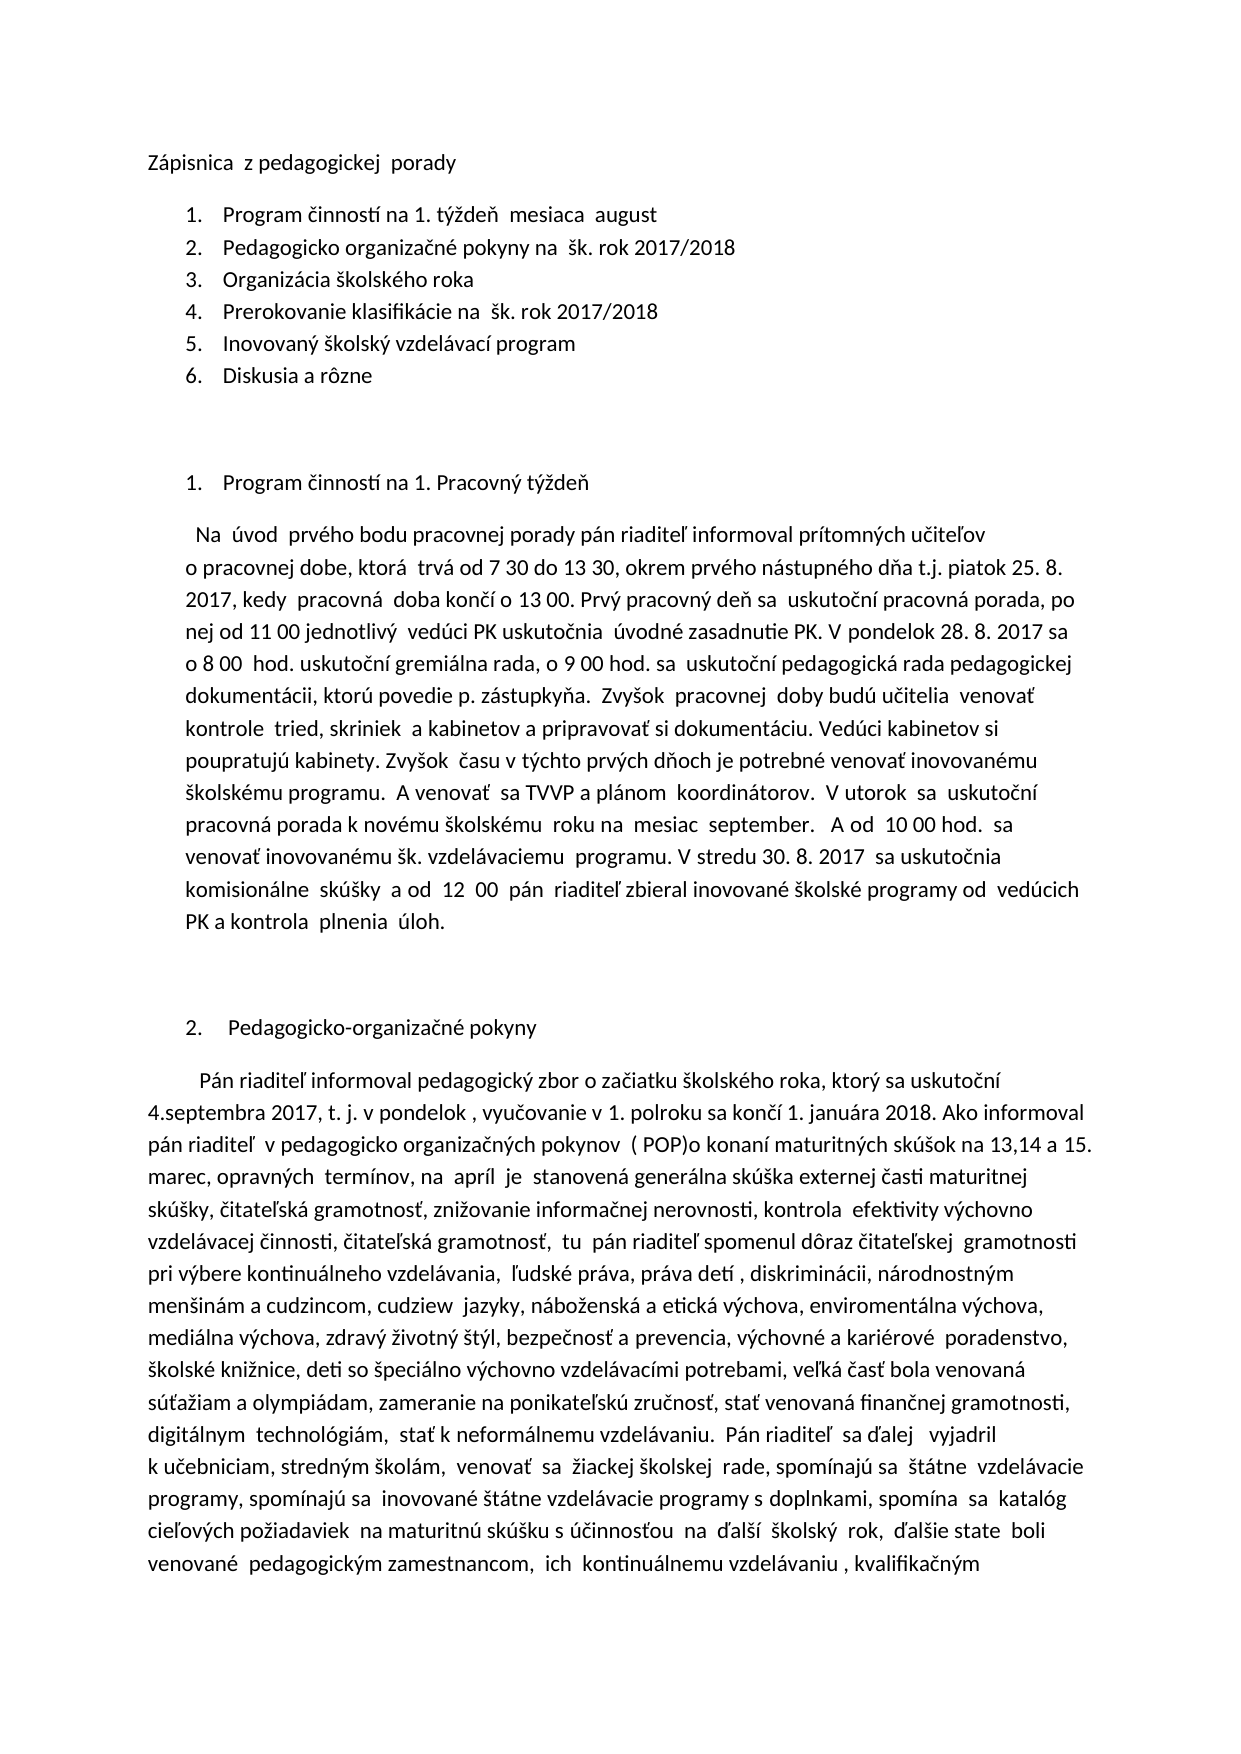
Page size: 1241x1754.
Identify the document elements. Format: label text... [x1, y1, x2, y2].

list Program činností na 1. týždeň mesiaca august [185, 201, 1093, 229]
text Zápisnica z pedagogickej porady [148, 148, 1093, 176]
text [148, 1066, 1093, 1577]
list Organizácia školského roka [185, 265, 1093, 293]
text Na úvod prvého bodu pracovnej porady pán riaditeľ informoval prítomných učiteľov o pracovnej dobe, ktorá trvá od 7 30 do 13 30, okrem prvého nástupného dňa t.j. piatok 25. 8. 2017, kedy pracovná doba končí o 13 00. Prvý pracovný deň sa uskutoční pracovná porada, po nej od 11 00 jednotlivý vedúci PK uskutočnia úvodné zasadnutie PK. V pondelok 28. 8. 2017 sa o 8 00 hod. uskutoční gremiálna rada, o 9 00 hod. sa uskutoční pedagogická rada pedagogickej dokumentácii, ktorú povedie p. zástupkyňa. Zvyšok pracovnej doby budú učitelia venovať kontrole tried, skriniek a kabinetov a pripravovať si dokumentáciu. Vedúci kabinetov si poupratujú kabinety. Zvyšok času v týchto prvých dňoch je potrebné venovať inovovanému školskému programu. A venovať sa TVVP a plánom koordinátorov. V utorok sa uskutoční pracovná porada k novému školskému roku na mesiac september. A od 10 00 hod. sa venovať inovovanému šk. vzdelávaciemu programu. V stredu 30. 8. 2017 sa uskutočnia komisionálne skúšky a od 12 00 pán riaditeľ zbieral inovované školské programy od vedúcich PK a kontrola plnenia úloh. [185, 521, 1093, 935]
list Program činností na 1. Pracovný týždeň [185, 468, 1093, 496]
list Prerokovanie klasifikácie na šk. rok 2017/2018 [185, 297, 1093, 325]
list Inovovaný školský vzdelávací program [185, 329, 1093, 357]
list Pedagogicko-organizačné pokyny [185, 1013, 1093, 1041]
list Diskusia a rôzne [185, 362, 1093, 389]
list Pedagogicko organizačné pokyny na šk. rok 2017/2018 [185, 233, 1093, 261]
